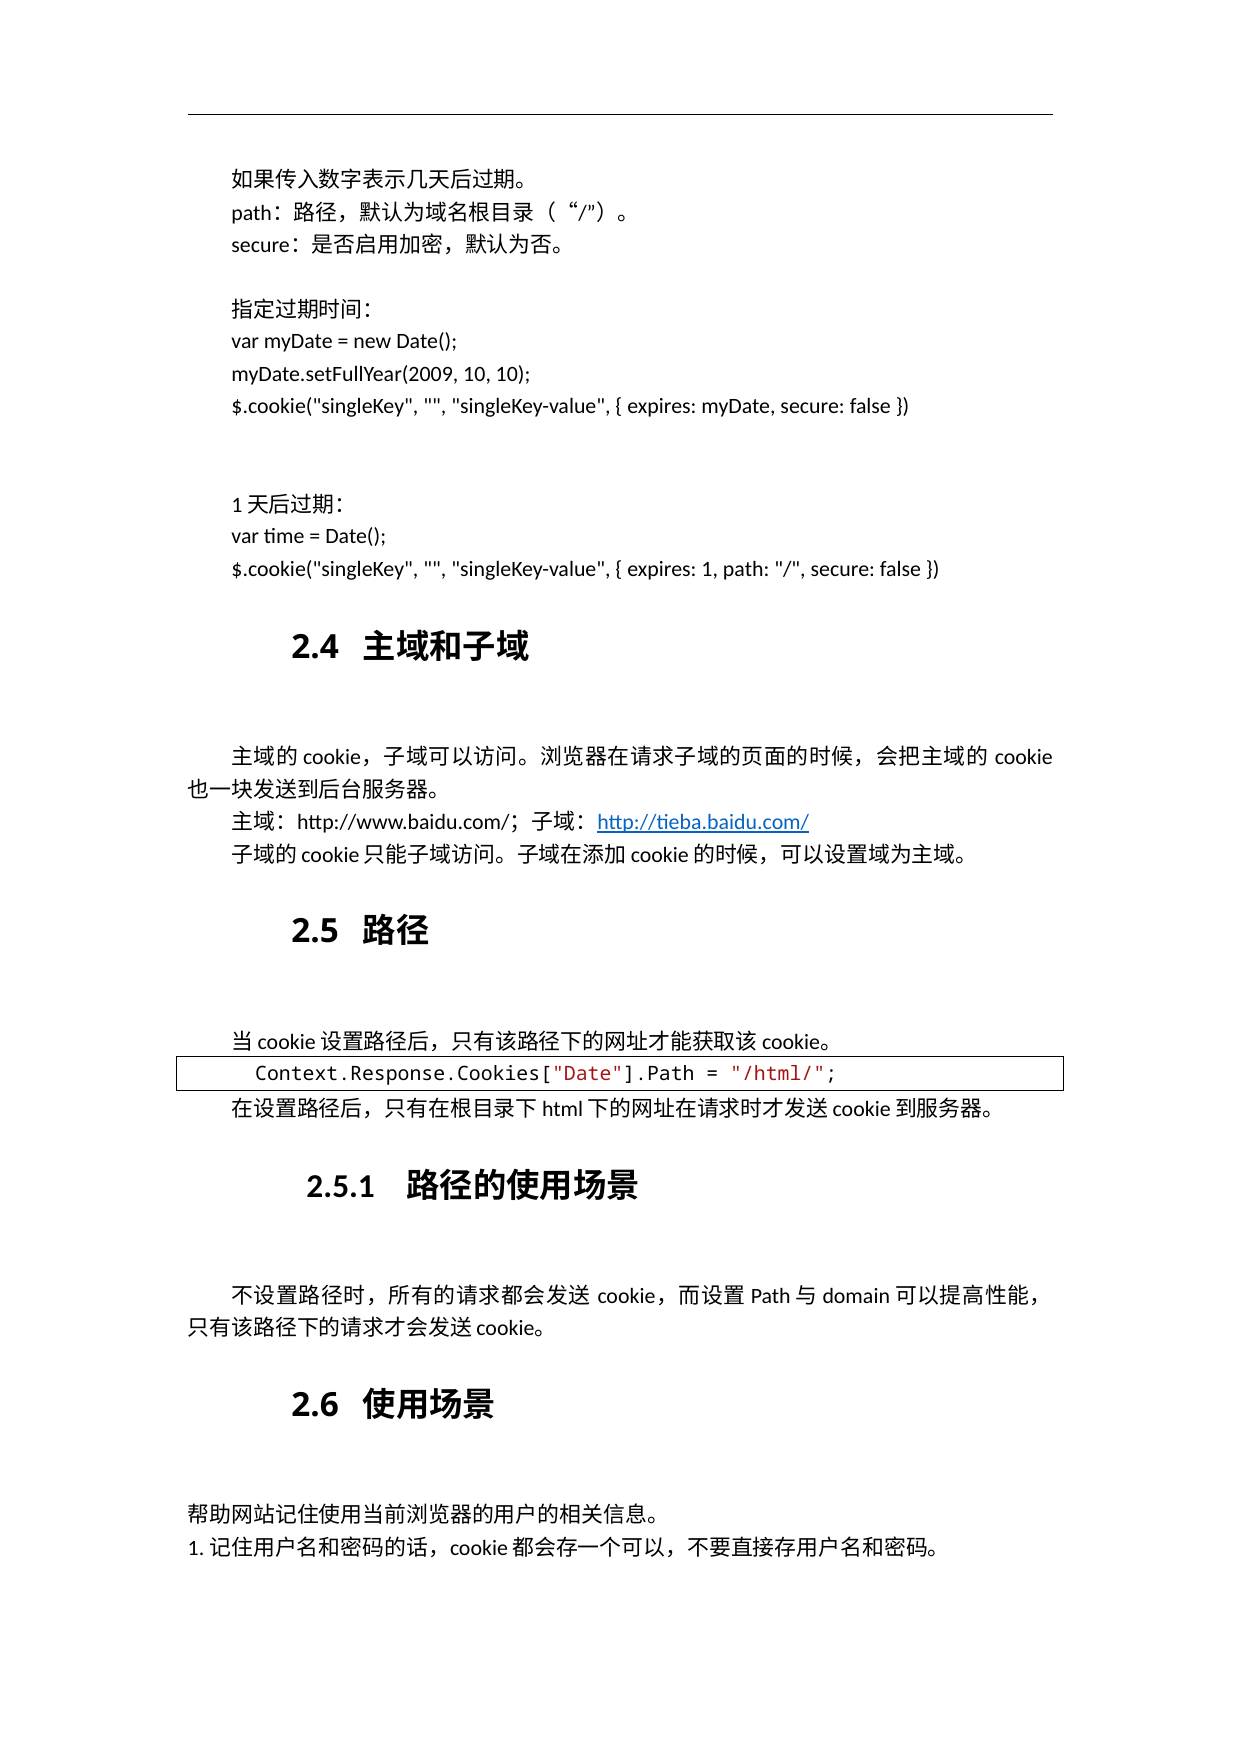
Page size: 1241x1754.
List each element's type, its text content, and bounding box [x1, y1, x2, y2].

text 帮助网站记住使用当前浏览器的用户的相关信息。 [187, 1497, 1053, 1529]
text $.cookie("singleKey", "", "singleKey-value", { expires: myDate, secure: false }) [187, 389, 1053, 422]
subtitle 主域和子域 [247, 612, 1053, 677]
text 当cookie设置路径后，只有该路径下的网址才能获取该cookie。 [187, 1023, 1053, 1056]
text var myDate = new Date(); [187, 324, 1053, 357]
text myDate.setFullYear(2009, 10, 10); [187, 357, 1053, 389]
text 不设置路径时，所有的请求都会发送cookie，而设置Path与domain可以提高性能，只有该路径下的请求才会发送cookie。 [187, 1277, 1053, 1342]
subtitle 使用场景 [247, 1369, 1053, 1434]
text $.cookie("singleKey", "", "singleKey-value", { expires: 1, path: "/", secure: false }) [187, 552, 1053, 584]
text var time = Date(); [187, 519, 1053, 552]
text path：路径，默认为域名根目录（“/”）。 [187, 194, 1053, 227]
list 记住用户名和密码的话，cookie都会存一个可以，不要直接存用户名和密码。 [187, 1529, 1053, 1562]
subtitle 路径的使用场景 [262, 1150, 1053, 1215]
text 指定过期时间： [187, 292, 1053, 324]
text 在设置路径后，只有在根目录下html下的网址在请求时才发送cookie到服务器。 [187, 1091, 1053, 1123]
text 主域的cookie，子域可以访问。浏览器在请求子域的页面的时候，会把主域的cookie也一块发送到后台服务器。 [187, 739, 1053, 804]
text secure：是否启用加密，默认为否。 [187, 227, 1053, 259]
text 如果传入数字表示几天后过期。 [187, 162, 1053, 194]
text 1天后过期： [187, 487, 1053, 519]
text 子域的cookie只能子域访问。子域在添加cookie的时候，可以设置域为主域。 [187, 836, 1053, 869]
table_header Context.Response.Cookies["Date"].Path = "/html/"; [177, 1057, 1063, 1089]
text 主域：http://www.baidu.com/；子域：http://tieba.baidu.com/ [187, 804, 1053, 836]
subtitle 路径 [247, 896, 1053, 961]
